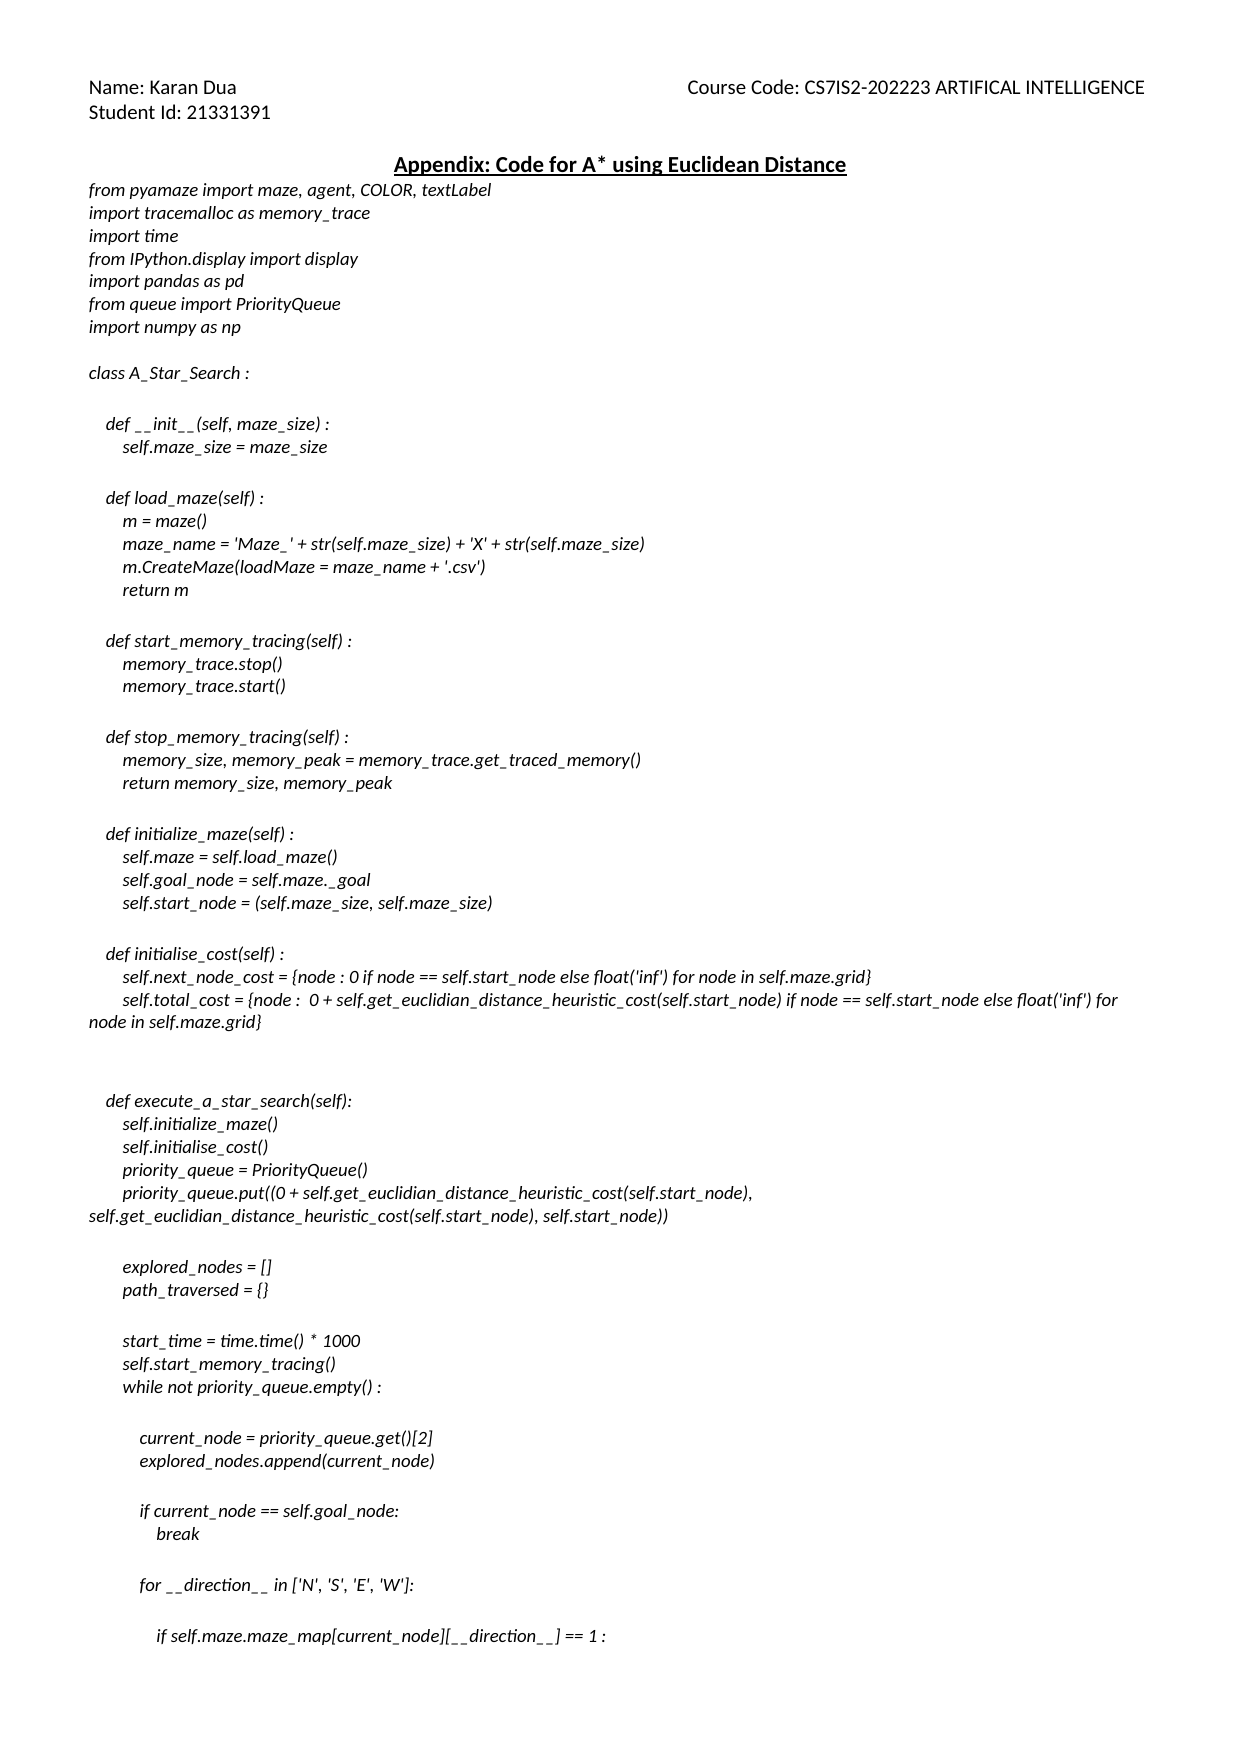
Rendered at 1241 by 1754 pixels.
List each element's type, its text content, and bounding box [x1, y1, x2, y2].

text path_traversed = {} [89, 1278, 1152, 1301]
text m.CreateMaze(loadMaze = maze_name + '.csv') [89, 555, 1152, 578]
text explored_nodes = [] [89, 1255, 1152, 1278]
text maze_name = 'Maze_' + str(self.maze_size) + 'X' + str(self.maze_size) [89, 532, 1152, 555]
text memory_trace.start() [89, 674, 1152, 697]
text self.maze_size = maze_size [89, 435, 1152, 458]
text if current_node == self.goal_node: [89, 1500, 1152, 1523]
text break [89, 1523, 1152, 1546]
text m = maze() [89, 509, 1152, 532]
text class A_Star_Search : [89, 361, 1152, 384]
text start_time = time.time() * 1000 [89, 1329, 1152, 1352]
text priority_queue.put((0 + self.get_euclidian_distance_heuristic_cost(self.start_node), self.get_euclidian_distance_heuristic_cost(self.start_node), self.start_node)) [89, 1181, 1152, 1227]
text memory_size, memory_peak = memory_trace.get_traced_memory() [89, 748, 1152, 771]
text def stop_memory_tracing(self) : [89, 726, 1152, 748]
text return memory_size, memory_peak [89, 771, 1152, 794]
text def load_maze(self) : [89, 486, 1152, 509]
text while not priority_queue.empty() : [89, 1375, 1152, 1398]
text self.next_node_cost = {node : 0 if node == self.start_node else float('inf') for node in self.maze.grid} [89, 965, 1152, 988]
text current_node = priority_queue.get()[2] [89, 1426, 1152, 1449]
text import time [89, 224, 1152, 247]
text def __init__(self, maze_size) : [89, 412, 1152, 435]
text from queue import PriorityQueue [89, 293, 1152, 316]
text self.goal_node = self.maze._goal [89, 868, 1152, 891]
text def initialize_maze(self) : [89, 822, 1152, 845]
text self.initialise_cost() [89, 1136, 1152, 1158]
text import tracemalloc as memory_trace [89, 201, 1152, 224]
text import numpy as np [89, 316, 1152, 338]
text return m [89, 578, 1152, 601]
text self.maze = self.load_maze() [89, 845, 1152, 868]
text from pyamaze import maze, agent, COLOR, textLabel [89, 178, 1152, 201]
text if self.maze.maze_map[current_node][__direction__] == 1 : [89, 1624, 1152, 1647]
text def execute_a_star_search(self): [89, 1090, 1152, 1113]
text explored_nodes.append(current_node) [89, 1449, 1152, 1472]
text Appendix: Code for A* using Euclidean Distance [89, 150, 1152, 178]
text self.initialize_maze() [89, 1113, 1152, 1136]
text def initialise_cost(self) : [89, 942, 1152, 965]
text from IPython.display import display [89, 247, 1152, 270]
text self.start_node = (self.maze_size, self.maze_size) [89, 891, 1152, 914]
text self.total_cost = {node : 0 + self.get_euclidian_distance_heuristic_cost(self.start_node) if node == self.start_node else float('inf') for node in self.maze.grid} [89, 988, 1152, 1034]
text priority_queue = PriorityQueue() [89, 1158, 1152, 1181]
text for __direction__ in ['N', 'S', 'E', 'W']: [89, 1573, 1152, 1596]
text def start_memory_tracing(self) : [89, 629, 1152, 652]
text import pandas as pd [89, 270, 1152, 293]
text memory_trace.stop() [89, 652, 1152, 674]
text self.start_memory_tracing() [89, 1352, 1152, 1375]
